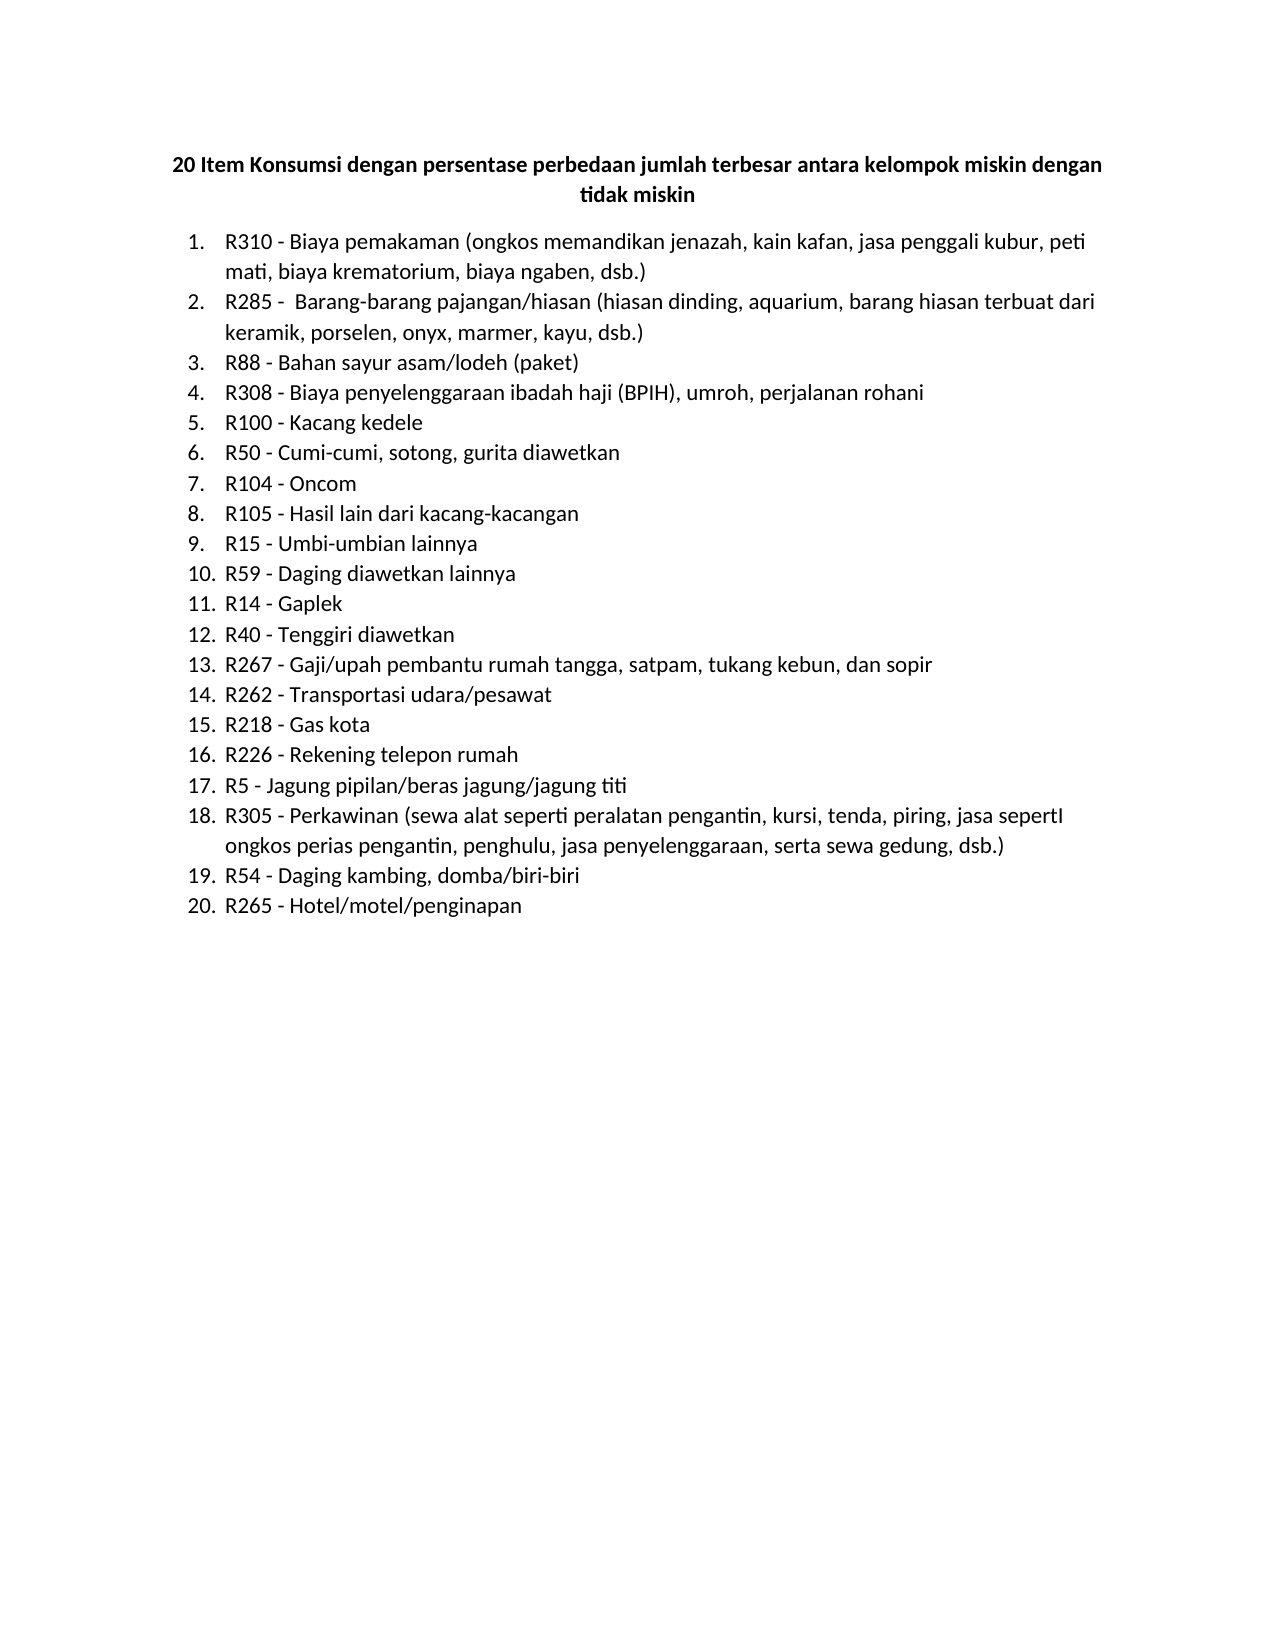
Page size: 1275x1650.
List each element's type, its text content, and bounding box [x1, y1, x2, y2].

list R262 - Transportasi udara/pesawat [187, 680, 1125, 708]
list R105 - Hasil lain dari kacang-kacangan [187, 499, 1125, 527]
list R308 - Biaya penyelenggaraan ibadah haji (BPIH), umroh, perjalanan rohani [187, 378, 1125, 406]
list R5 - Jagung pipilan/beras jagung/jagung titi [187, 771, 1125, 799]
list R305 - Perkawinan (sewa alat seperti peralatan pengantin, kursi, tenda, piring, jasa sepertI ongkos perias pengantin, penghulu, jasa penyelenggaraan, serta sewa gedung, dsb.) [187, 801, 1125, 859]
list R265 - Hotel/motel/penginapan [187, 892, 1125, 920]
list R267 - Gaji/upah pembantu rumah tangga, satpam, tukang kebun, dan sopir [187, 650, 1125, 678]
list R104 - Oncom [187, 469, 1125, 497]
list R88 - Bahan sayur asam/lodeh (paket) [187, 348, 1125, 376]
list R54 - Daging kambing, domba/biri-biri [187, 861, 1125, 889]
list R226 - Rekening telepon rumah [187, 741, 1125, 769]
list R100 - Kacang kedele [187, 408, 1125, 436]
list R218 - Gas kota [187, 710, 1125, 738]
text 20 Item Konsumsi dengan persentase perbedaan jumlah terbesar antara kelompok miskin dengan tidak miskin [150, 150, 1125, 208]
list R310 - Biaya pemakaman (ongkos memandikan jenazah, kain kafan, jasa penggali kubur, peti mati, biaya krematorium, biaya ngaben, dsb.) [187, 227, 1125, 285]
list R40 - Tenggiri diawetkan [187, 620, 1125, 648]
list R285 - Barang-barang pajangan/hiasan (hiasan dinding, aquarium, barang hiasan terbuat dari keramik, porselen, onyx, marmer, kayu, dsb.) [187, 287, 1125, 346]
list R14 - Gaplek [187, 589, 1125, 618]
list R50 - Cumi-cumi, sotong, gurita diawetkan [187, 438, 1125, 467]
list R15 - Umbi-umbian lainnya [187, 529, 1125, 557]
list R59 - Daging diawetkan lainnya [187, 559, 1125, 587]
